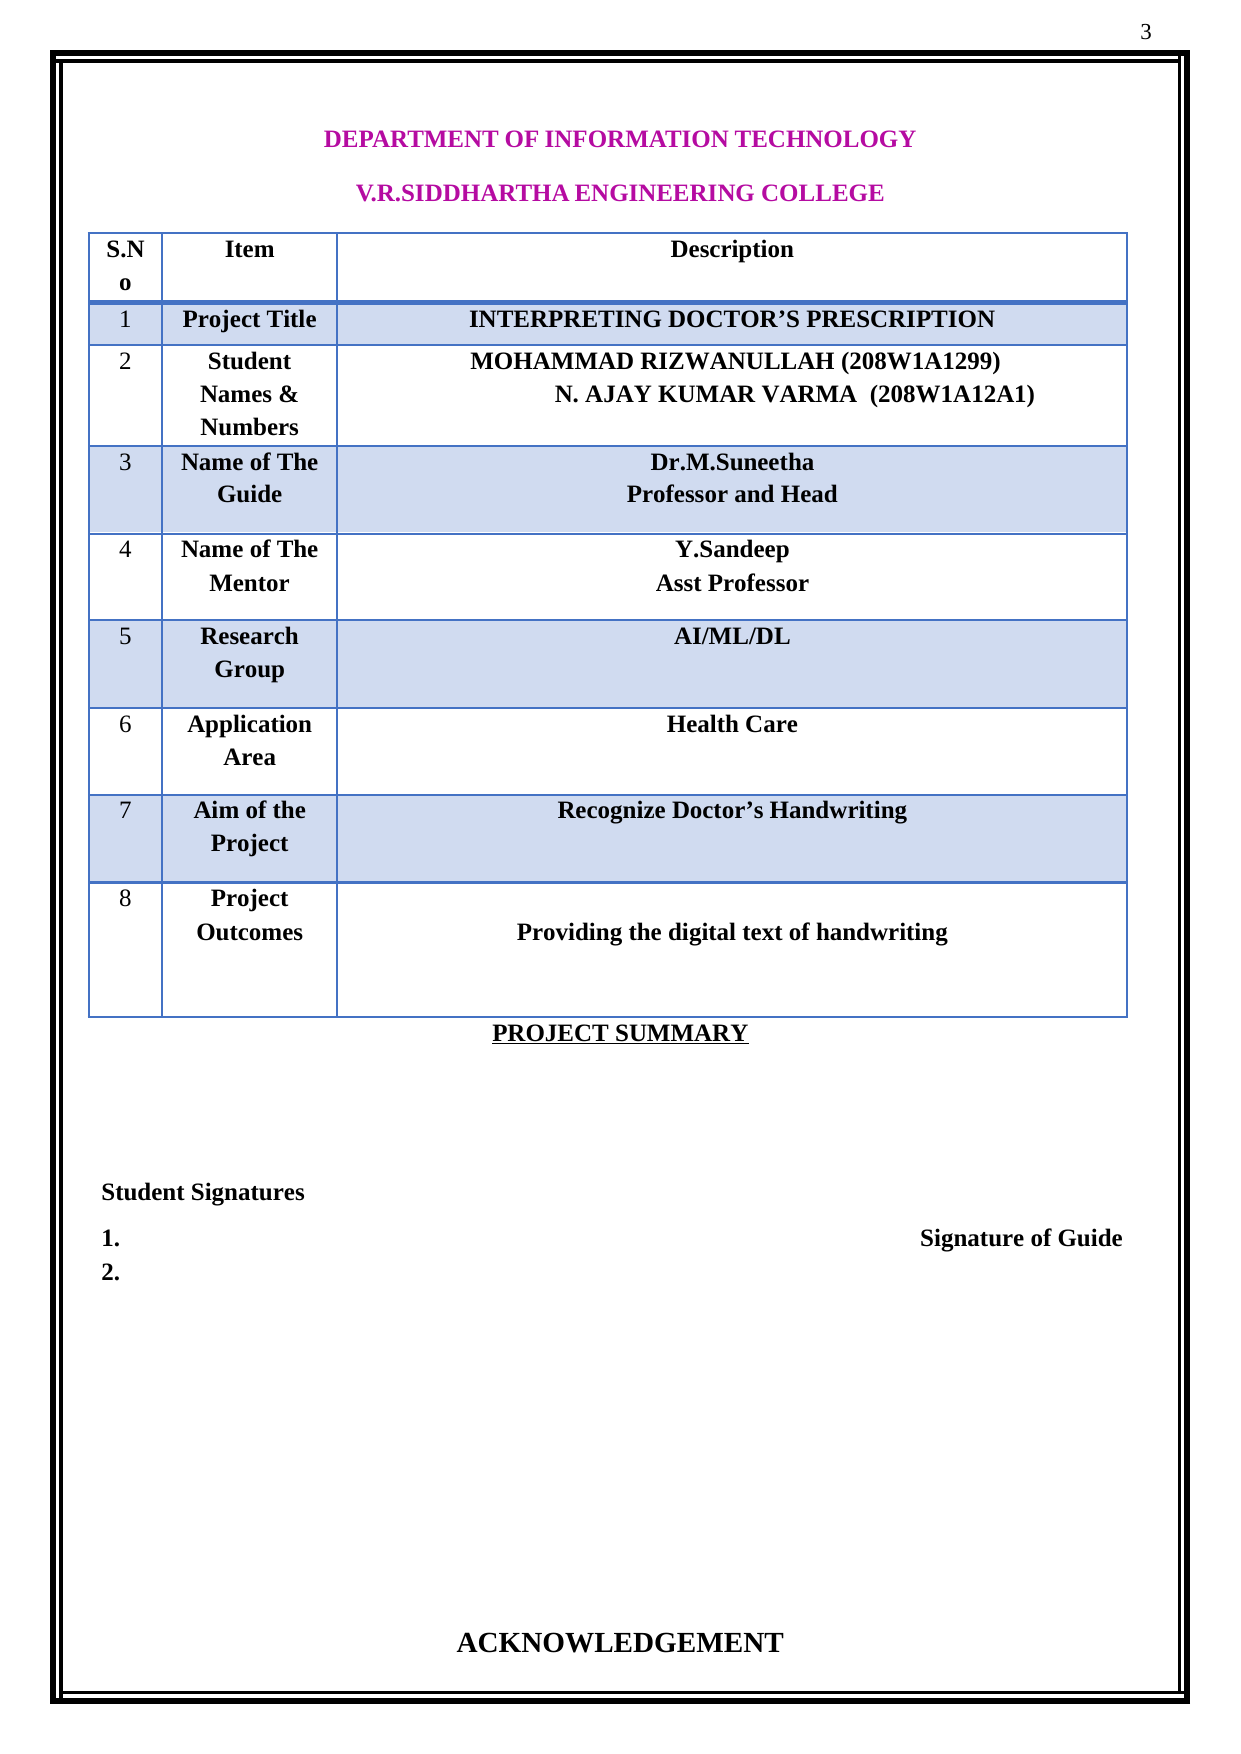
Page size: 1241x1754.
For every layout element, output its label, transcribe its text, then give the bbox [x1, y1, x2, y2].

text DEPARTMENT OF INFORMATION TECHNOLOGY [89, 124, 1152, 153]
text 2. [89, 1257, 1152, 1285]
table_cell 2 [90, 346, 161, 444]
table_cell Y.Sandeep Asst Professor [338, 535, 1126, 619]
table_header Item [163, 234, 336, 300]
table_cell INTERPRETING DOCTOR’S PRESCRIPTION [338, 305, 1126, 344]
table_cell Providing the digital text of handwriting [338, 884, 1126, 1016]
table_cell 6 [90, 709, 161, 793]
table_cell 4 [90, 535, 161, 619]
table_cell Name of The Mentor [163, 535, 336, 619]
table_cell Project Title [163, 305, 336, 344]
table_cell Project Outcomes [163, 884, 336, 1016]
text PROJECT SUMMARY [89, 1018, 1152, 1047]
subtitle ACKNOWLEDGEMENT [89, 1625, 1152, 1659]
table_cell 7 [90, 796, 161, 881]
table_cell Research Group [163, 621, 336, 707]
table_header S.No [90, 234, 161, 300]
table_cell 5 [90, 621, 161, 707]
table_cell Recognize Doctor’s Handwriting [338, 796, 1126, 881]
list Signature of Guide [101, 1223, 1152, 1252]
text Student Signatures [89, 1177, 1152, 1206]
table_cell Name of The Guide [163, 447, 336, 532]
table_cell Dr.M.Suneetha Professor and Head [338, 447, 1126, 532]
table_cell Student Names & Numbers [163, 346, 336, 444]
table_cell Aim of the Project [163, 796, 336, 881]
table_cell 3 [90, 447, 161, 532]
table_cell AI/ML/DL [338, 621, 1126, 707]
table_cell Application Area [163, 709, 336, 793]
text V.R.SIDDHARTHA ENGINEERING COLLEGE [89, 178, 1152, 207]
table_cell MOHAMMAD RIZWANULLAH (208W1A1299) N. AJAY KUMAR VARMA (208W1A12A1) [338, 346, 1126, 444]
table_cell Health Care [338, 709, 1126, 793]
table_cell 1 [90, 305, 161, 344]
table_header Description [338, 234, 1126, 300]
table_cell 8 [90, 884, 161, 1016]
